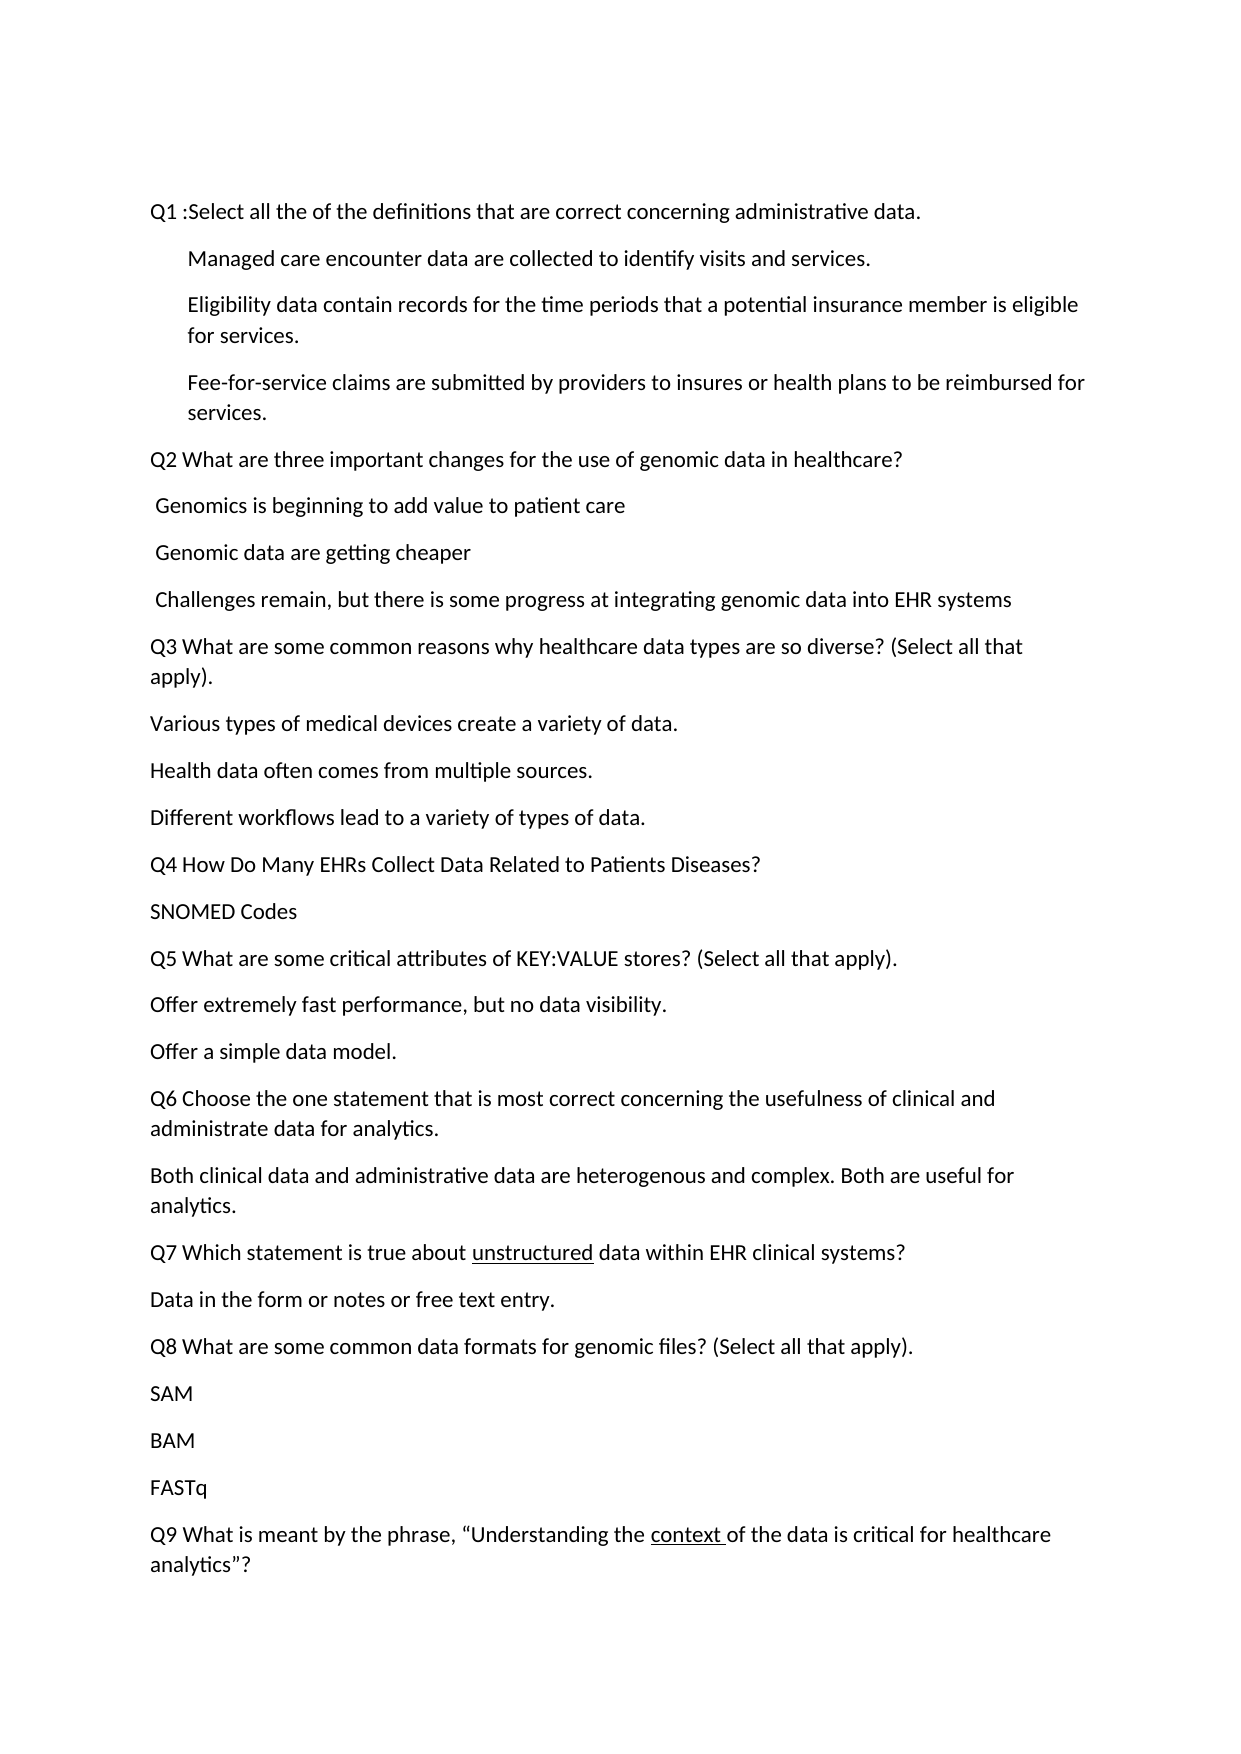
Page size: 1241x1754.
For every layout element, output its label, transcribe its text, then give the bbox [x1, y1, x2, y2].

text Q6 Choose the one statement that is most correct concerning the usefulness of clinical and administrate data for analytics. [150, 1084, 1090, 1143]
text Offer extremely fast performance, but no data visibility. [150, 991, 1090, 1019]
text Fee-for-service claims are submitted by providers to insures or health plans to be reimbursed for services. [187, 368, 1090, 426]
text Q1 :Select all the of the definitions that are correct concerning administrative data. [150, 197, 1090, 225]
text Different workflows lead to a variety of types of data. [150, 803, 1090, 831]
text Various types of medical devices create a variety of data. [150, 709, 1090, 737]
text Eligibility data contain records for the time periods that a potential insurance member is eligible for services. [187, 291, 1090, 349]
text Q7 Which statement is true about unstructured data within EHR clinical systems? [150, 1238, 1090, 1267]
text BAM [150, 1426, 1090, 1454]
text Q2 What are three important changes for the use of genomic data in healthcare? [150, 445, 1090, 473]
text Data in the form or notes or free text entry. [150, 1285, 1090, 1313]
text SNOMED Codes [150, 897, 1090, 925]
text Q5 What are some critical attributes of KEY:VALUE stores? (Select all that apply). [150, 944, 1090, 972]
text FASTq [150, 1473, 1090, 1501]
text Q4 How Do Many EHRs Collect Data Related to Patients Diseases? [150, 850, 1090, 878]
text Managed care encounter data are collected to identify visits and services. [187, 244, 1090, 272]
text Health data often comes from multiple sources. [150, 756, 1090, 784]
text Genomic data are getting cheaper [150, 538, 1090, 567]
text Q9 What is meant by the phrase, “Understanding the context of the data is critical for healthcare analytics”? [150, 1520, 1090, 1578]
text Q8 What are some common data formats for genomic files? (Select all that apply). [150, 1332, 1090, 1360]
text SAM [150, 1379, 1090, 1407]
text Q3 What are some common reasons why healthcare data types are so diverse? (Select all that apply). [150, 632, 1090, 691]
text Offer a simple data model. [150, 1037, 1090, 1066]
text Challenges remain, but there is some progress at integrating genomic data into EHR systems [150, 585, 1090, 613]
text Genomics is beginning to add value to patient care [150, 492, 1090, 520]
text Both clinical data and administrative data are heterogenous and complex. Both are useful for analytics. [150, 1161, 1090, 1220]
